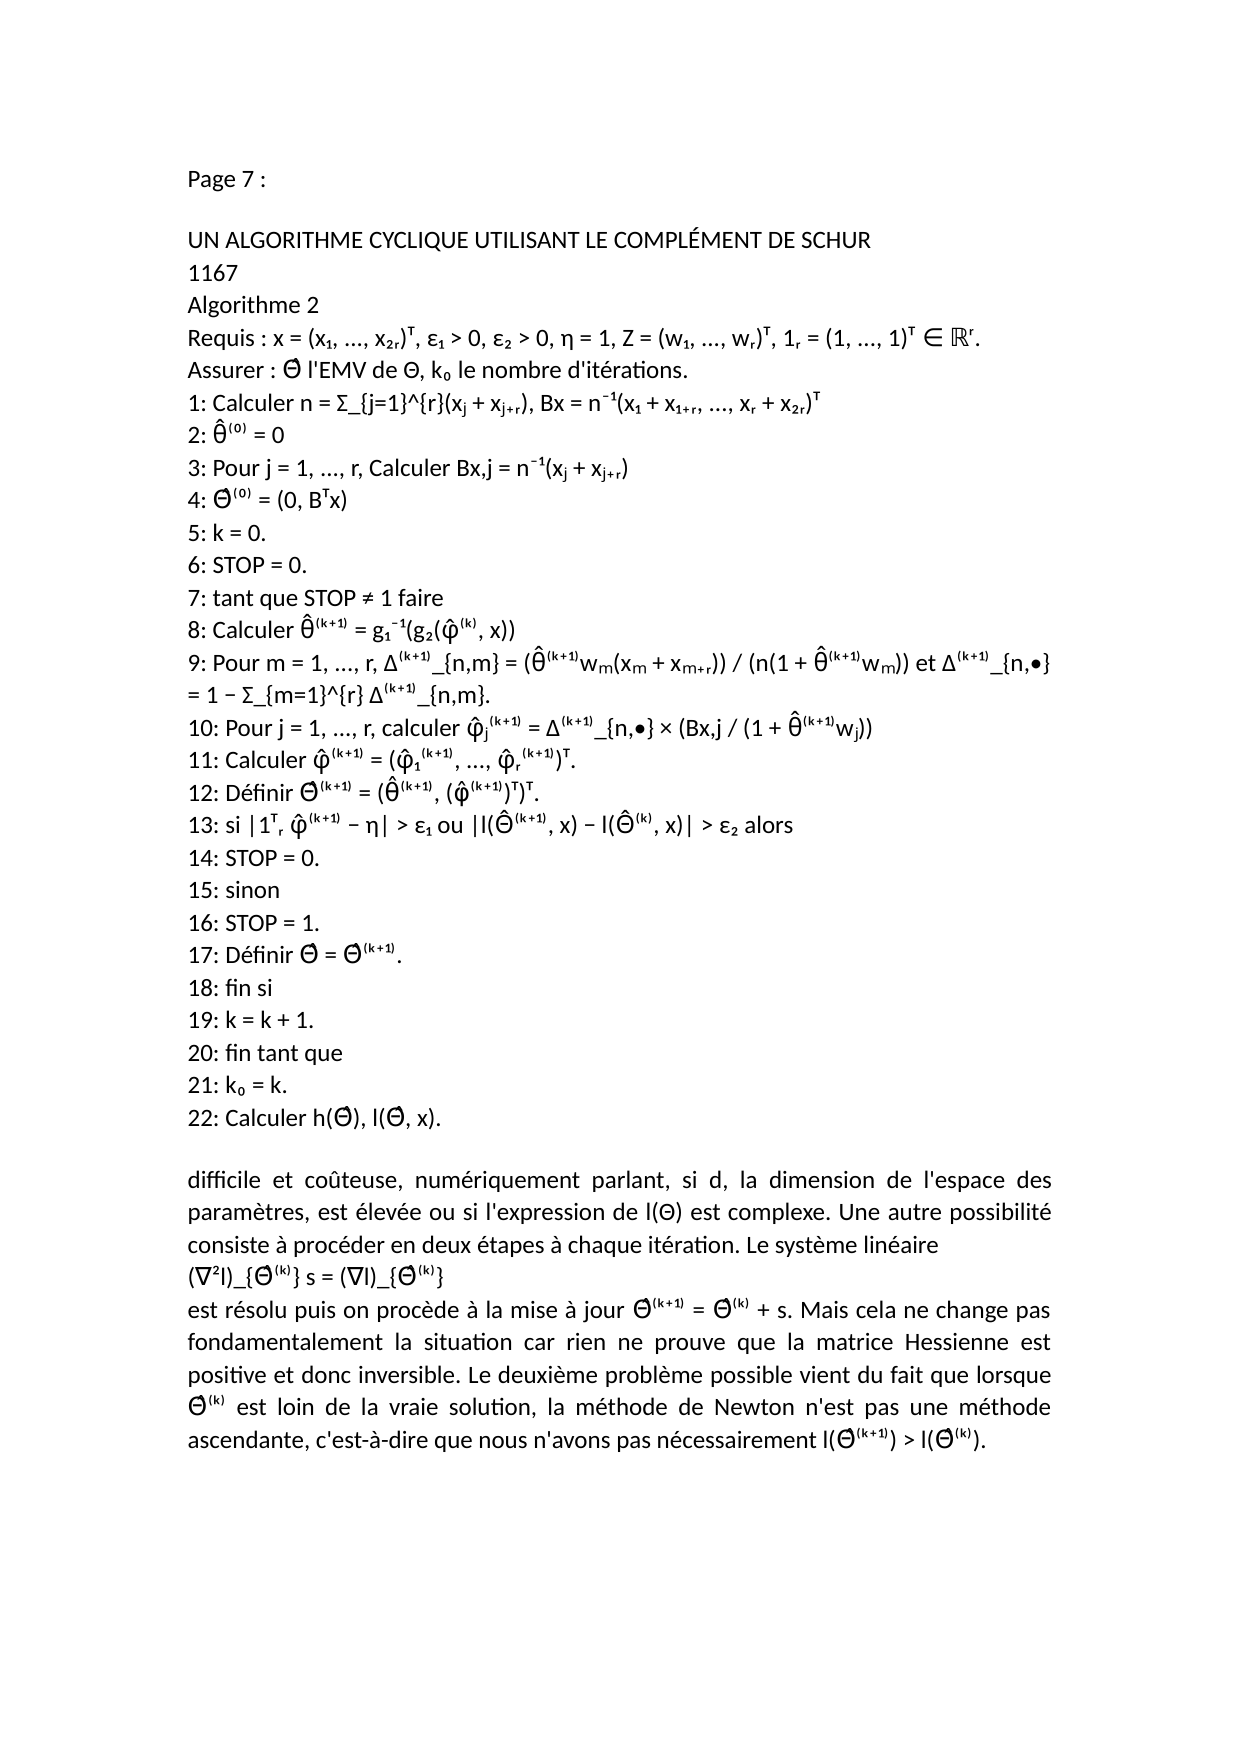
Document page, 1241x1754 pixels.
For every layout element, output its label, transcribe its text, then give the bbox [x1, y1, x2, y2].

text UN ALGORITHME CYCLIQUE UTILISANT LE COMPLÉMENT DE SCHUR 1167 Algorithme 2 Requis : x = (x₁, ..., x₂ᵣ)ᵀ, ε₁ > 0, ε₂ > 0, η = 1, Z = (w₁, ..., wᵣ)ᵀ, 1ᵣ = (1, ..., 1)ᵀ ∈ ℝʳ. Assurer : Θ̂ l'EMV de Θ, k₀ le nombre d'itérations. 1: Calculer n = Σ_{j=1}^{r}(xⱼ + xⱼ₊ᵣ), Bx = n⁻¹(x₁ + x₁₊ᵣ, ..., xᵣ + x₂ᵣ)ᵀ 2: θ̂⁽⁰⁾ = 0 3: Pour j = 1, ..., r, Calculer Bx,j = n⁻¹(xⱼ + xⱼ₊ᵣ) 4: Θ̂⁽⁰⁾ = (0, Bᵀx) 5: k = 0. 6: STOP = 0. 7: tant que STOP ≠ 1 faire 8: Calculer θ̂⁽ᵏ⁺¹⁾ = g₁⁻¹(g₂(φ̂⁽ᵏ⁾, x)) 9: Pour m = 1, ..., r, Δ⁽ᵏ⁺¹⁾_{n,m} = (θ̂⁽ᵏ⁺¹⁾wₘ(xₘ + xₘ₊ᵣ)) / (n(1 + θ̂⁽ᵏ⁺¹⁾wₘ)) et Δ⁽ᵏ⁺¹⁾_{n,•} = 1 − Σ_{m=1}^{r} Δ⁽ᵏ⁺¹⁾_{n,m}. 10: Pour j = 1, ..., r, calculer φ̂ⱼ⁽ᵏ⁺¹⁾ = Δ⁽ᵏ⁺¹⁾_{n,•} × (Bx,j / (1 + θ̂⁽ᵏ⁺¹⁾wⱼ)) 11: Calculer φ̂⁽ᵏ⁺¹⁾ = (φ̂₁⁽ᵏ⁺¹⁾, ..., φ̂ᵣ⁽ᵏ⁺¹⁾)ᵀ. 12: Définir Θ̂⁽ᵏ⁺¹⁾ = (θ̂⁽ᵏ⁺¹⁾, (φ̂⁽ᵏ⁺¹⁾)ᵀ)ᵀ. 13: si |1ᵀᵣ φ̂⁽ᵏ⁺¹⁾ − η| > ε₁ ou |l(Θ̂⁽ᵏ⁺¹⁾, x) − l(Θ̂⁽ᵏ⁾, x)| > ε₂ alors 14: STOP = 0. 15: sinon 16: STOP = 1. 17: Définir Θ̂ = Θ̂⁽ᵏ⁺¹⁾. 18: fin si 19: k = k + 1. 20: fin tant que 21: k₀ = k. 22: Calculer h(Θ̂), l(Θ̂, x). [187, 224, 1053, 1134]
text difficile et coûteuse, numériquement parlant, si d, la dimension de l'espace des paramètres, est élevée ou si l'expression de l(Θ) est complexe. Une autre possibilité consiste à procéder en deux étapes à chaque itération. Le système linéaire (∇²l)_{Θ̂⁽ᵏ⁾} s = (∇l)_{Θ̂⁽ᵏ⁾} est résolu puis on procède à la mise à jour Θ̂⁽ᵏ⁺¹⁾ = Θ̂⁽ᵏ⁾ + s. Mais cela ne change pas fondamentalement la situation car rien ne prouve que la matrice Hessienne est positive et donc inversible. Le deuxième problème possible vient du fait que lorsque Θ̂⁽ᵏ⁾ est loin de la vraie solution, la méthode de Newton n'est pas une méthode ascendante, c'est-à-dire que nous n'avons pas nécessairement l(Θ̂⁽ᵏ⁺¹⁾) > l(Θ̂⁽ᵏ⁾). [187, 1163, 1053, 1455]
text Page 7 : [187, 162, 1053, 194]
